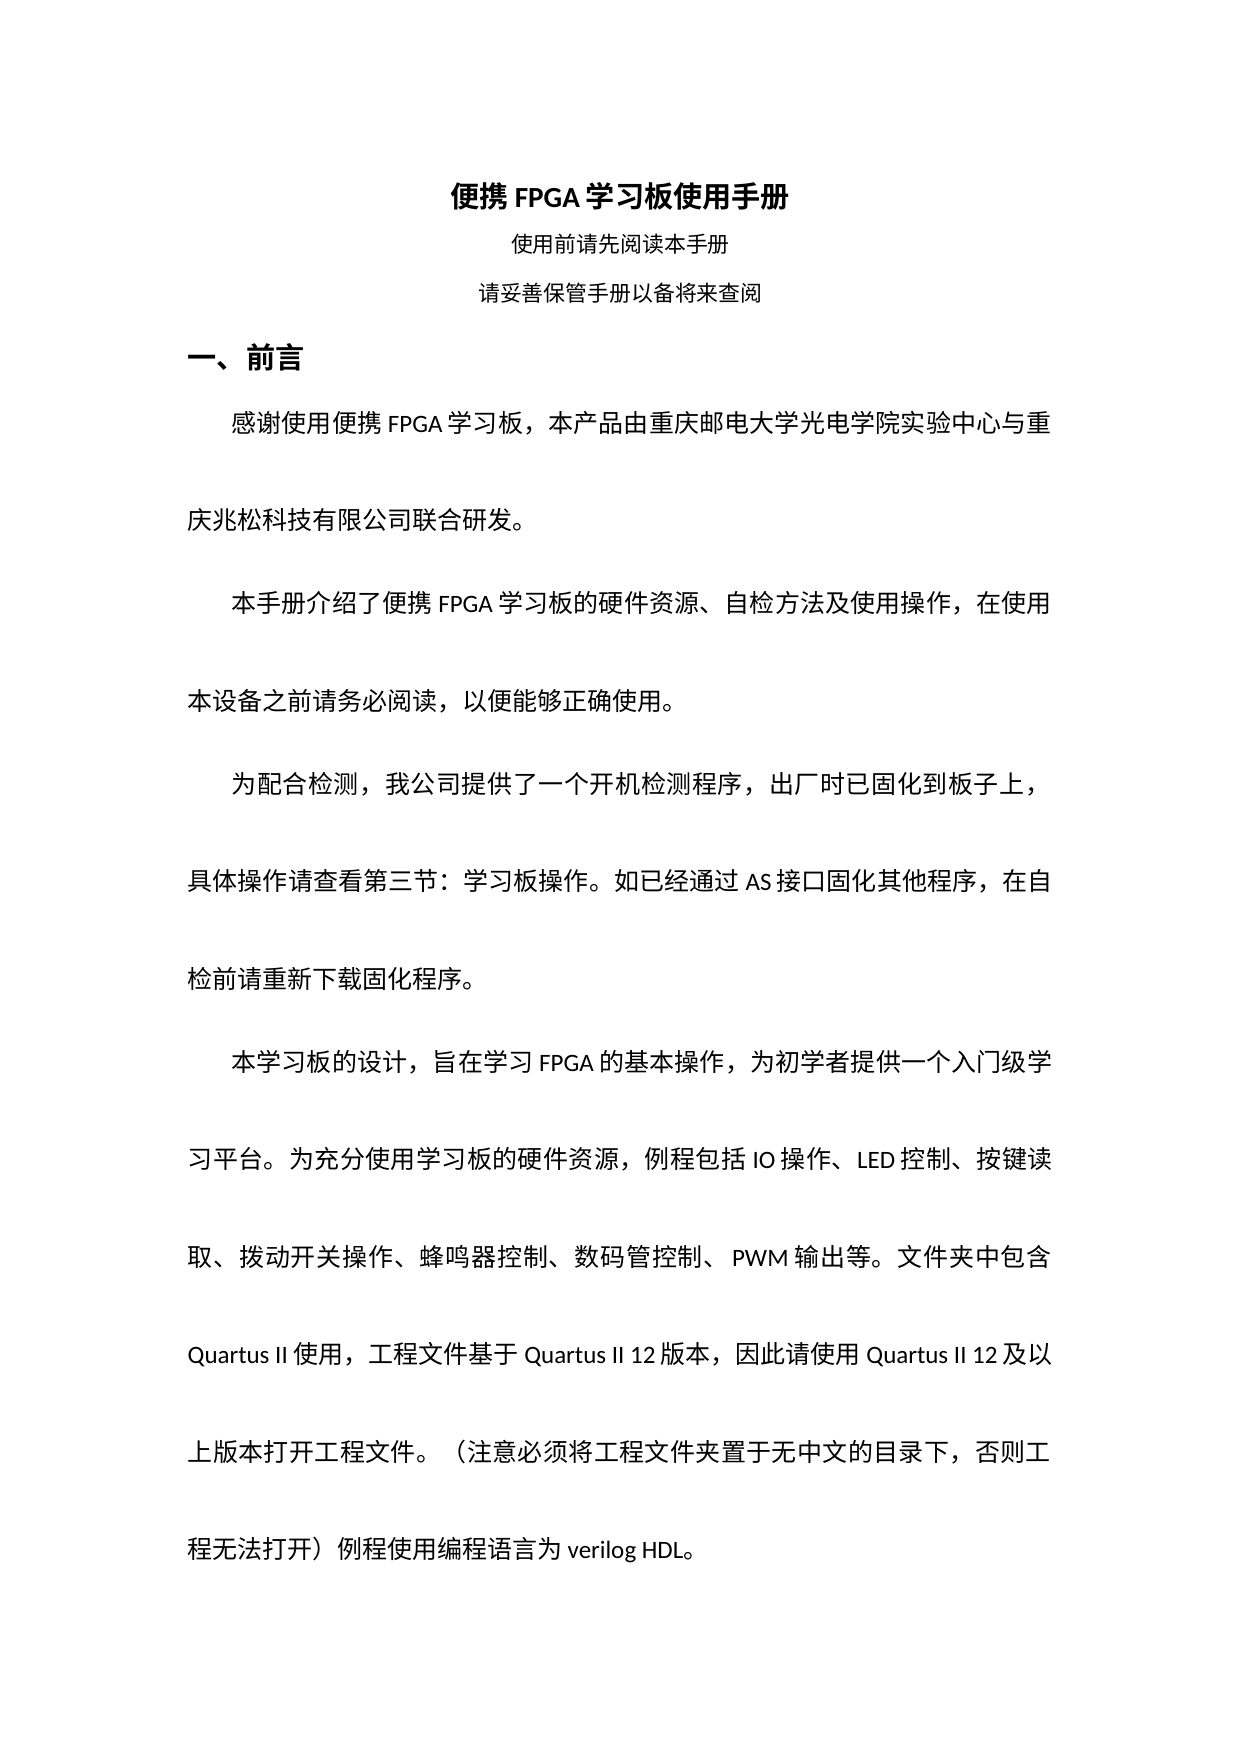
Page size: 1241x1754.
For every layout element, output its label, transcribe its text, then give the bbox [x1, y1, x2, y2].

text 一、前言 [187, 324, 1053, 389]
text 请妥善保管手册以备将来查阅 [187, 275, 1053, 308]
text 便携FPGA学习板使用手册 [187, 162, 1053, 227]
text 本学习板的设计，旨在学习FPGA的基本操作，为初学者提供一个入门级学习平台。为充分使用学习板的硬件资源，例程包括IO操作、LED控制、按键读取、拨动开关操作、蜂鸣器控制、数码管控制、PWM输出等。文件夹中包含Quartus II 使用，工程文件基于Quartus II 12版本，因此请使用Quartus II 12及以上版本打开工程文件。（注意必须将工程文件夹置于无中文的目录下，否则工程无法打开）例程使用编程语言为verilog HDL。 [187, 1028, 1053, 1581]
text 为配合检测，我公司提供了一个开机检测程序，出厂时已固化到板子上，具体操作请查看第三节：学习板操作。如已经通过AS接口固化其他程序，在自检前请重新下载固化程序。 [187, 750, 1053, 1010]
text 本手册介绍了便携FPGA学习板的硬件资源、自检方法及使用操作，在使用本设备之前请务必阅读，以便能够正确使用。 [187, 569, 1053, 732]
text 感谢使用便携FPGA学习板，本产品由重庆邮电大学光电学院实验中心与重庆兆松科技有限公司联合研发。 [187, 389, 1053, 551]
text 使用前请先阅读本手册 [187, 227, 1053, 259]
